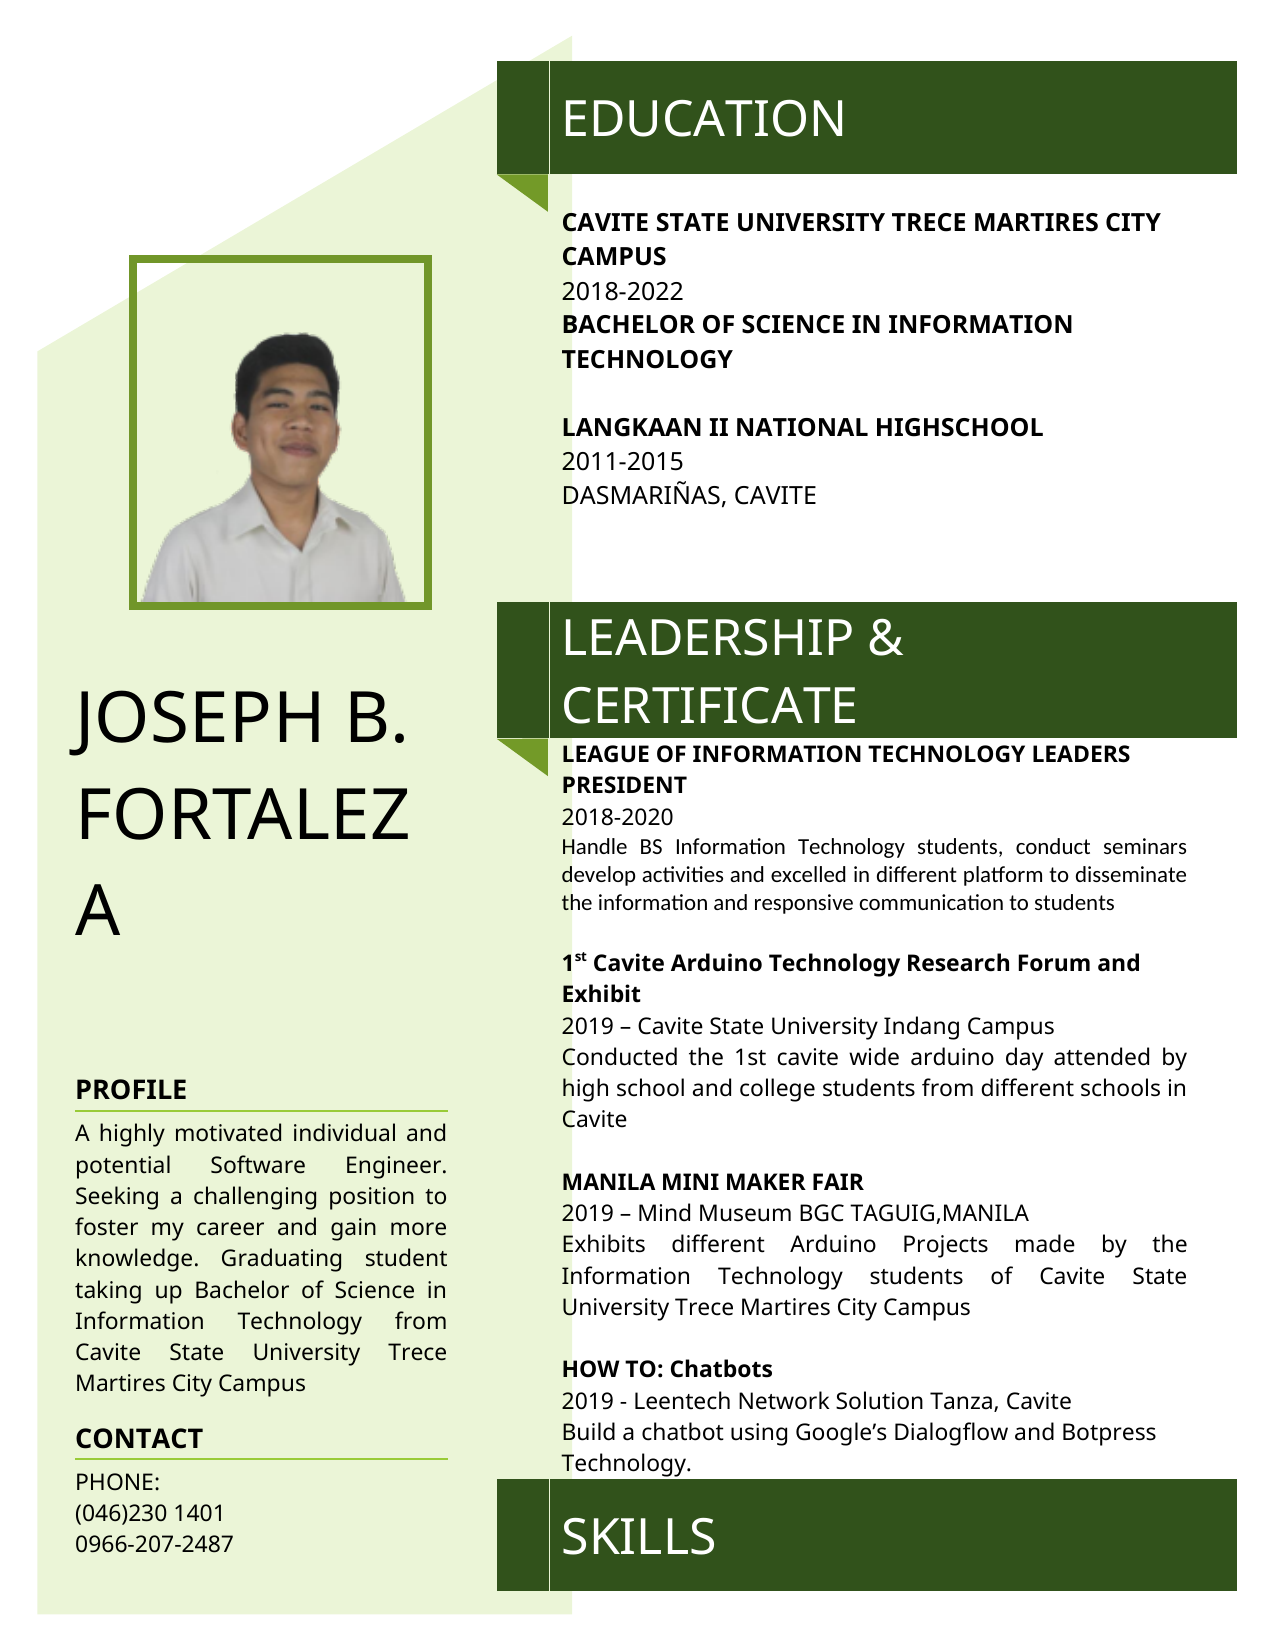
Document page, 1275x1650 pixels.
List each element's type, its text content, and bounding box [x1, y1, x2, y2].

table_header [38, 61, 497, 602]
table_header [497, 61, 549, 174]
table_cell [497, 602, 549, 738]
picture [134, 328, 411, 602]
table_cell LEAGUE OF INFORMATION TECHNOLOGY LEADERS PRESIDENT 2018-2020 Handle BS Information Technology students, conduct seminars develop activities and excelled in different platform to disseminate the information and responsive communication to students 1st Cavite Arduino Technology Research Forum and Exhibit 2019 – Cavite State University Indang Campus Conducted the 1st cavite wide arduino day attended by high school and college students from different schools in Cavite MANILA MINI MAKER FAIR 2019 – Mind Museum BGC TAGUIG,MANILA Exhibits different Arduino Projects made by the Information Technology students of Cavite State University Trece Martires City Campus HOW TO: Chatbots 2019 - Leentech Network Solution Tanza, Cavite Build a chatbot using Google’s Dialogflow and Botpress Technology. [550, 738, 1237, 1478]
table_cell leadership & certificate [550, 602, 1237, 738]
table_cell [497, 738, 549, 1478]
table_cell CAVITE STATE UNIVERSITY TRECE MARTIRES CITY CAMPUS 2018-2022 BACHELOR OF SCIENCE IN INFORMATION TECHNOLOGY LANGKAAN II NATIONAL HIGHSCHOOL 2011-2015 DASMARIÑAS, CAVITE [550, 174, 1237, 602]
table_cell JOSEPH B. FORTALEZA A highly motivated individual and potential Software Engineer. Seeking a challenging position to foster my career and gain more knowledge. Graduating student taking up Bachelor of Science in Information Technology from Cavite State University Trece Martires City Campus (046)230 1401 0966-207-2487 WEBSITE: Josephfortaleza16@gmail.com Joseph.fortaleza@cvsu.edu.ph [38, 602, 497, 1591]
table_cell [497, 1479, 549, 1591]
table_cell [497, 174, 549, 602]
table_cell [550, 1479, 1237, 1591]
table_header [550, 61, 1237, 174]
